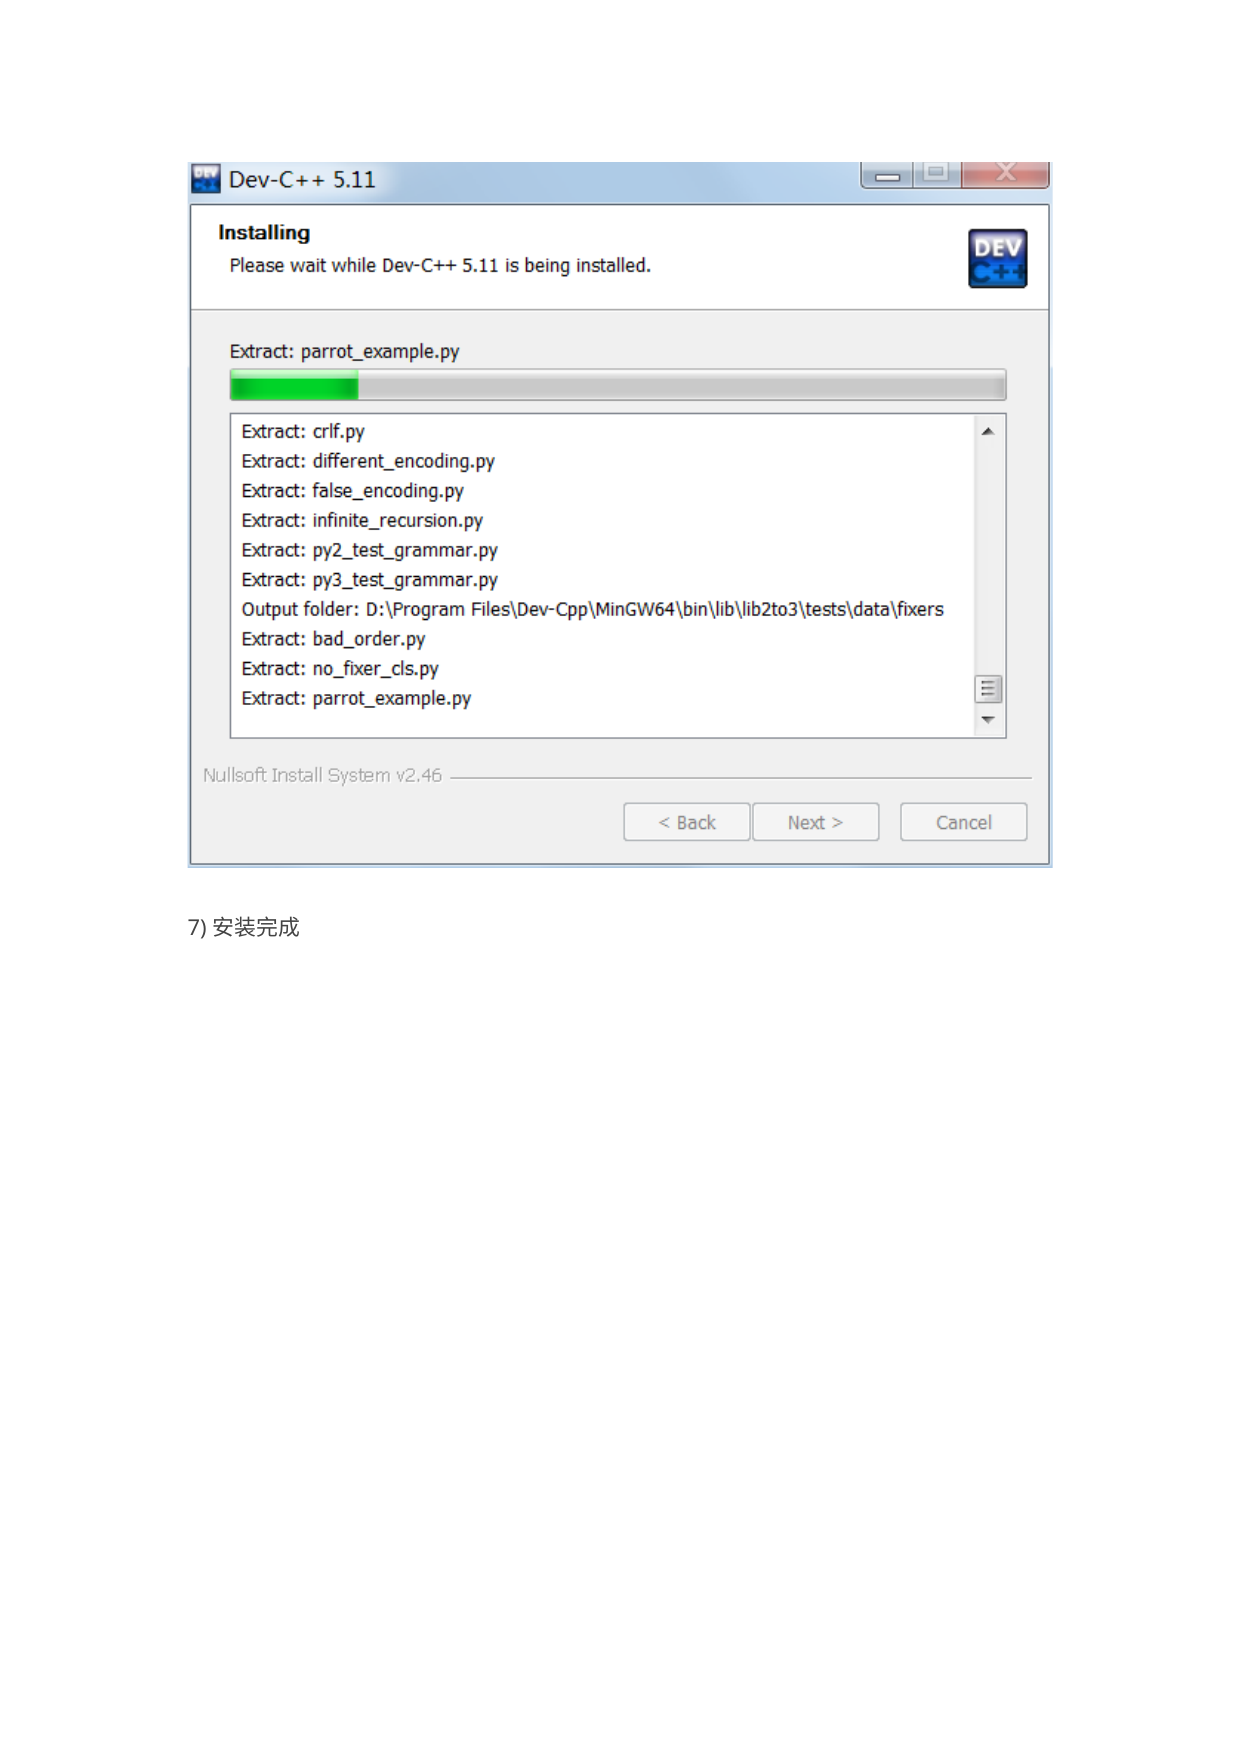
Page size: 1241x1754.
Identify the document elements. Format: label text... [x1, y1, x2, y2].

picture [187, 162, 1053, 868]
text 7) 安装完成 [187, 877, 1053, 942]
